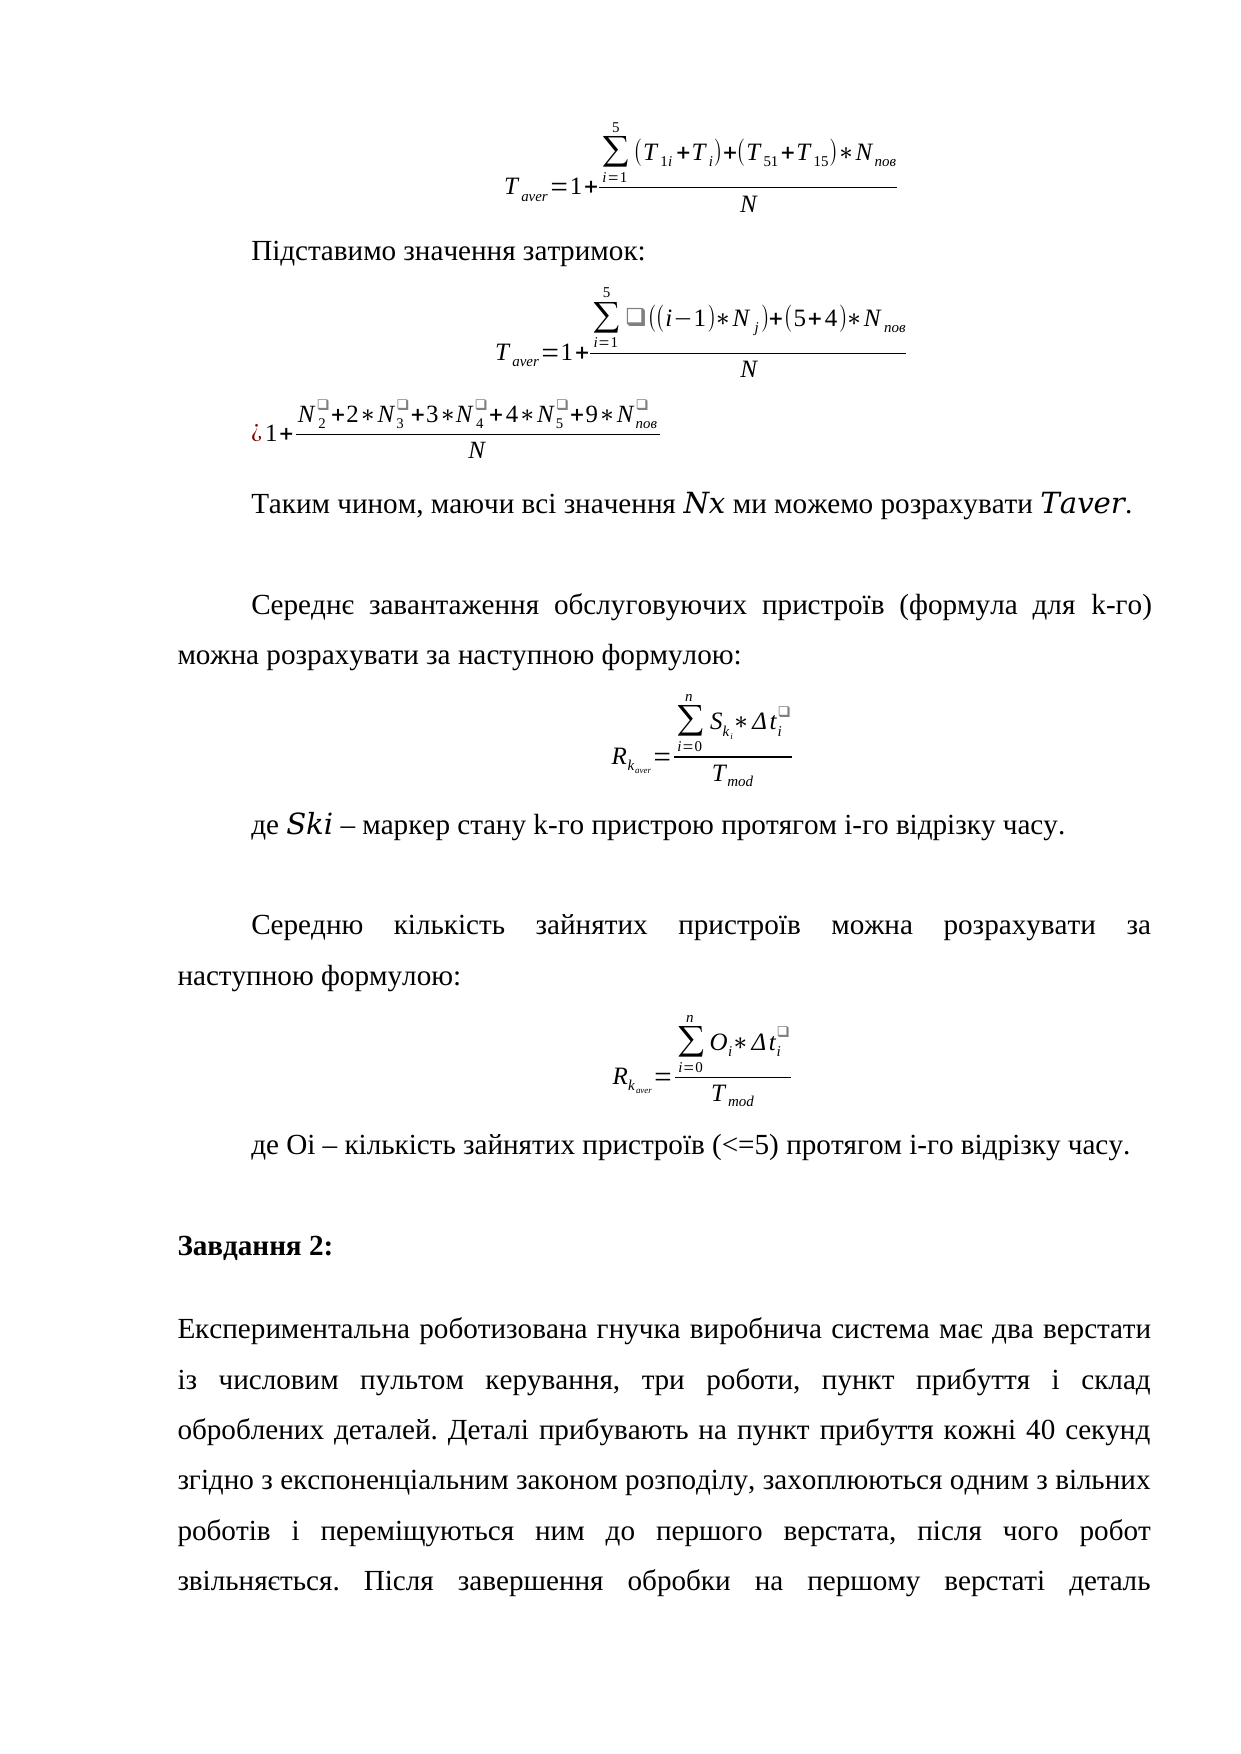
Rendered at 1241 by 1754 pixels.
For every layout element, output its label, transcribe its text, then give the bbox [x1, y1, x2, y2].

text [177, 1312, 1152, 1597]
text де Oi – кількість зайнятих пристроїв (<=5) протягом i-го відрізку часу. [177, 1127, 1152, 1161]
text Таким чином, маючи всі значення 𝑁𝑥 ми можемо розрахувати 𝑇𝑎𝑣𝑒𝑟. [177, 486, 1152, 520]
text Середнє завантаження обслуговуючих пристроїв (формула для k-го) можна розрахувати за наступною формулою: [177, 587, 1152, 671]
text Середню кількість зайнятих пристроїв можна розрахувати за наступною формулою: [177, 907, 1152, 991]
text де 𝑆𝑘𝑖 – маркер стану k-го пристрою протягом i-го відрізку часу. [177, 807, 1152, 840]
text Завдання 2: [177, 1228, 1152, 1261]
text Підставимо значення затримок: [177, 233, 1152, 267]
